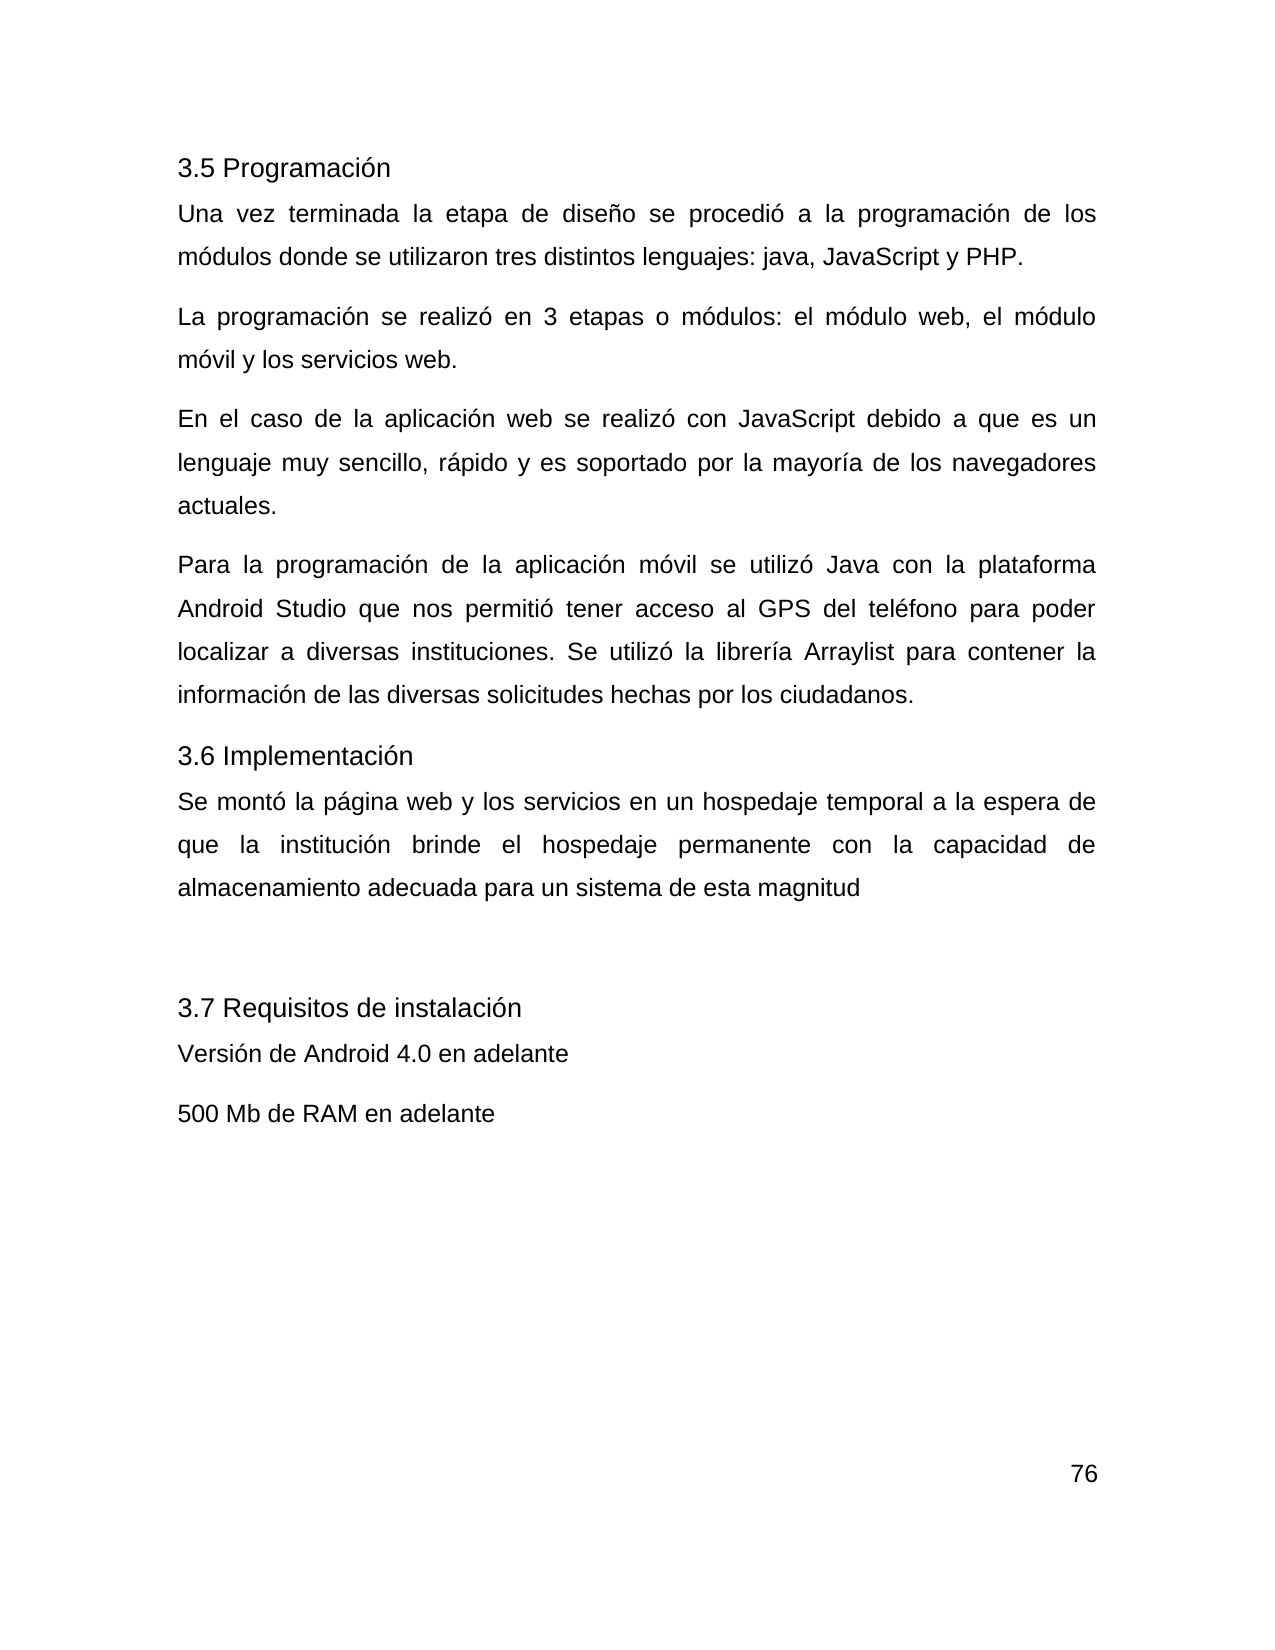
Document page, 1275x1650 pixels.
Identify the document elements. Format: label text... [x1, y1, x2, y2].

text La programación se realizó en 3 etapas o módulos: el módulo web, el módulo móvil y los servicios web. [177, 302, 1098, 373]
text En el caso de la aplicación web se realizó con JavaScript debido a que es un lenguaje muy sencillo, rápido y es soportado por la mayoría de los navegadores actuales. [177, 404, 1098, 519]
subtitle 3.6 Implementación [177, 740, 1098, 771]
text Una vez terminada la etapa de diseño se procedió a la programación de los módulos donde se utilizaron tres distintos lenguajes: java, JavaScript y PHP. [177, 199, 1098, 271]
text Versión de Android 4.0 en adelante [177, 1039, 1098, 1068]
text Para la programación de la aplicación móvil se utilizó Java con la plataforma Android Studio que nos permitió tener acceso al GPS del teléfono para poder localizar a diversas instituciones. Se utilizó la librería Arraylist para contener la información de las diversas solicitudes hechas por los ciudadanos. [177, 551, 1098, 709]
text 500 Mb de RAM en adelante [177, 1099, 1098, 1128]
text Se montó la página web y los servicios en un hospedaje temporal a la espera de que la institución brinde el hospedaje permanente con la capacidad de almacenamiento adecuada para un sistema de esta magnitud [177, 787, 1098, 902]
subtitle 3.5 Programación [177, 152, 1098, 183]
subtitle 3.7 Requisitos de instalación [177, 992, 1098, 1024]
